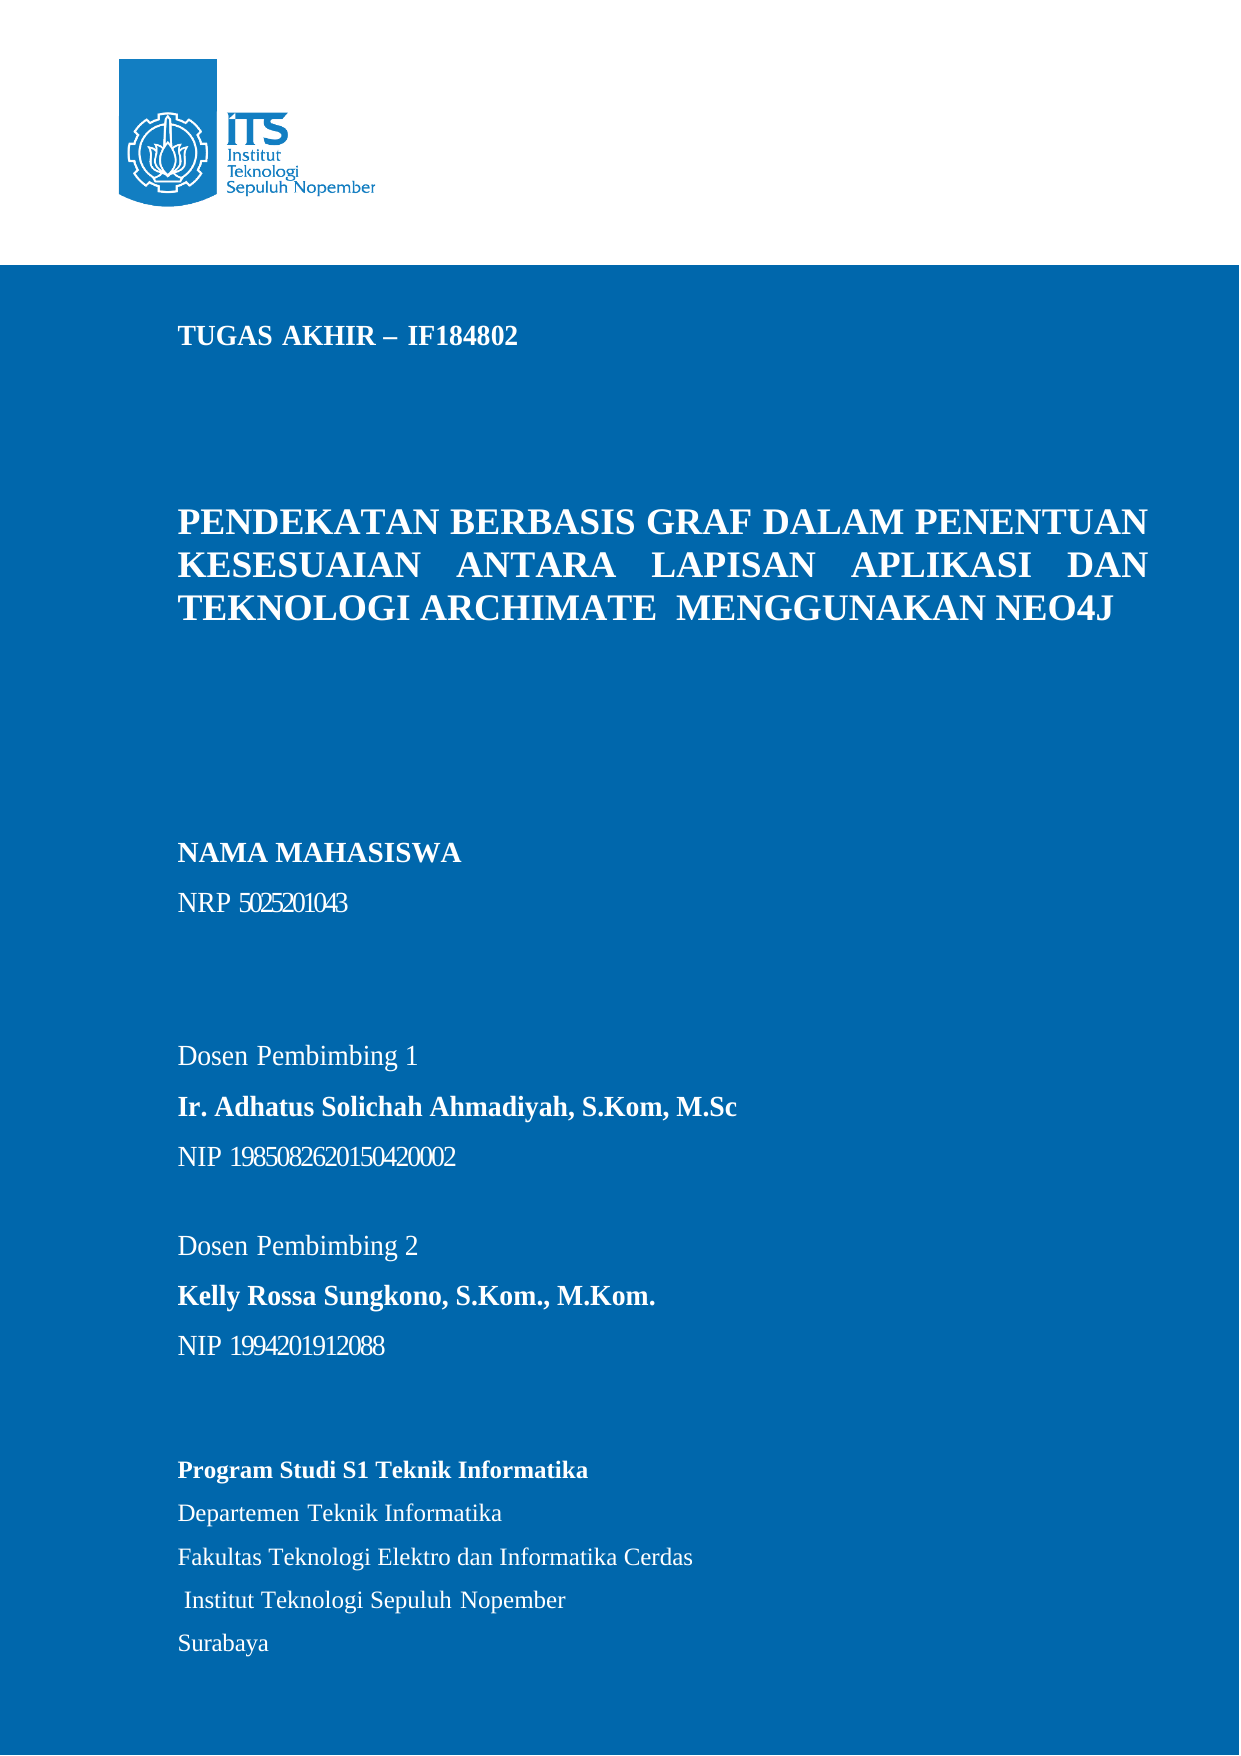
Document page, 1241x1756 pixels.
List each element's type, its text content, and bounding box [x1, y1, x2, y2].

text Program Studi S1 Teknik Informatika [177, 1455, 1149, 1484]
text PENDEKATAN BERBASIS GRAF DALAM PENENTUAN KESESUAIAN ANTARA LAPISAN APLIKASI DAN TEKNOLOGI ARCHIMATE MENGGUNAKAN NEO4J [177, 499, 1149, 629]
text NIP 1985082620150420002 [177, 1139, 1149, 1173]
picture [118, 59, 376, 207]
text TUGAS AKHIR – IF184802 [177, 318, 1149, 352]
text NRP 5025201043 [177, 886, 1149, 919]
text Departemen Teknik Informatika [177, 1498, 1149, 1527]
text Fakultas Teknologi Elektro dan Informatika Cerdas [177, 1542, 1149, 1570]
text NAMA MAHASISWA [177, 835, 1149, 869]
text Dosen Pembimbing 1 [177, 1038, 1149, 1072]
text Surabaya [177, 1628, 1149, 1657]
text Ir. Adhatus Solichah Ahmadiyah, S.Kom, M.Sc [177, 1089, 1149, 1122]
text Dosen Pembimbing 2 [177, 1228, 1149, 1261]
text Institut Teknologi Sepuluh Nopember [177, 1585, 1149, 1613]
text Kelly Rossa Sungkono, S.Kom., M.Kom. [177, 1278, 1149, 1312]
text NIP 1994201912088 [177, 1328, 1149, 1362]
